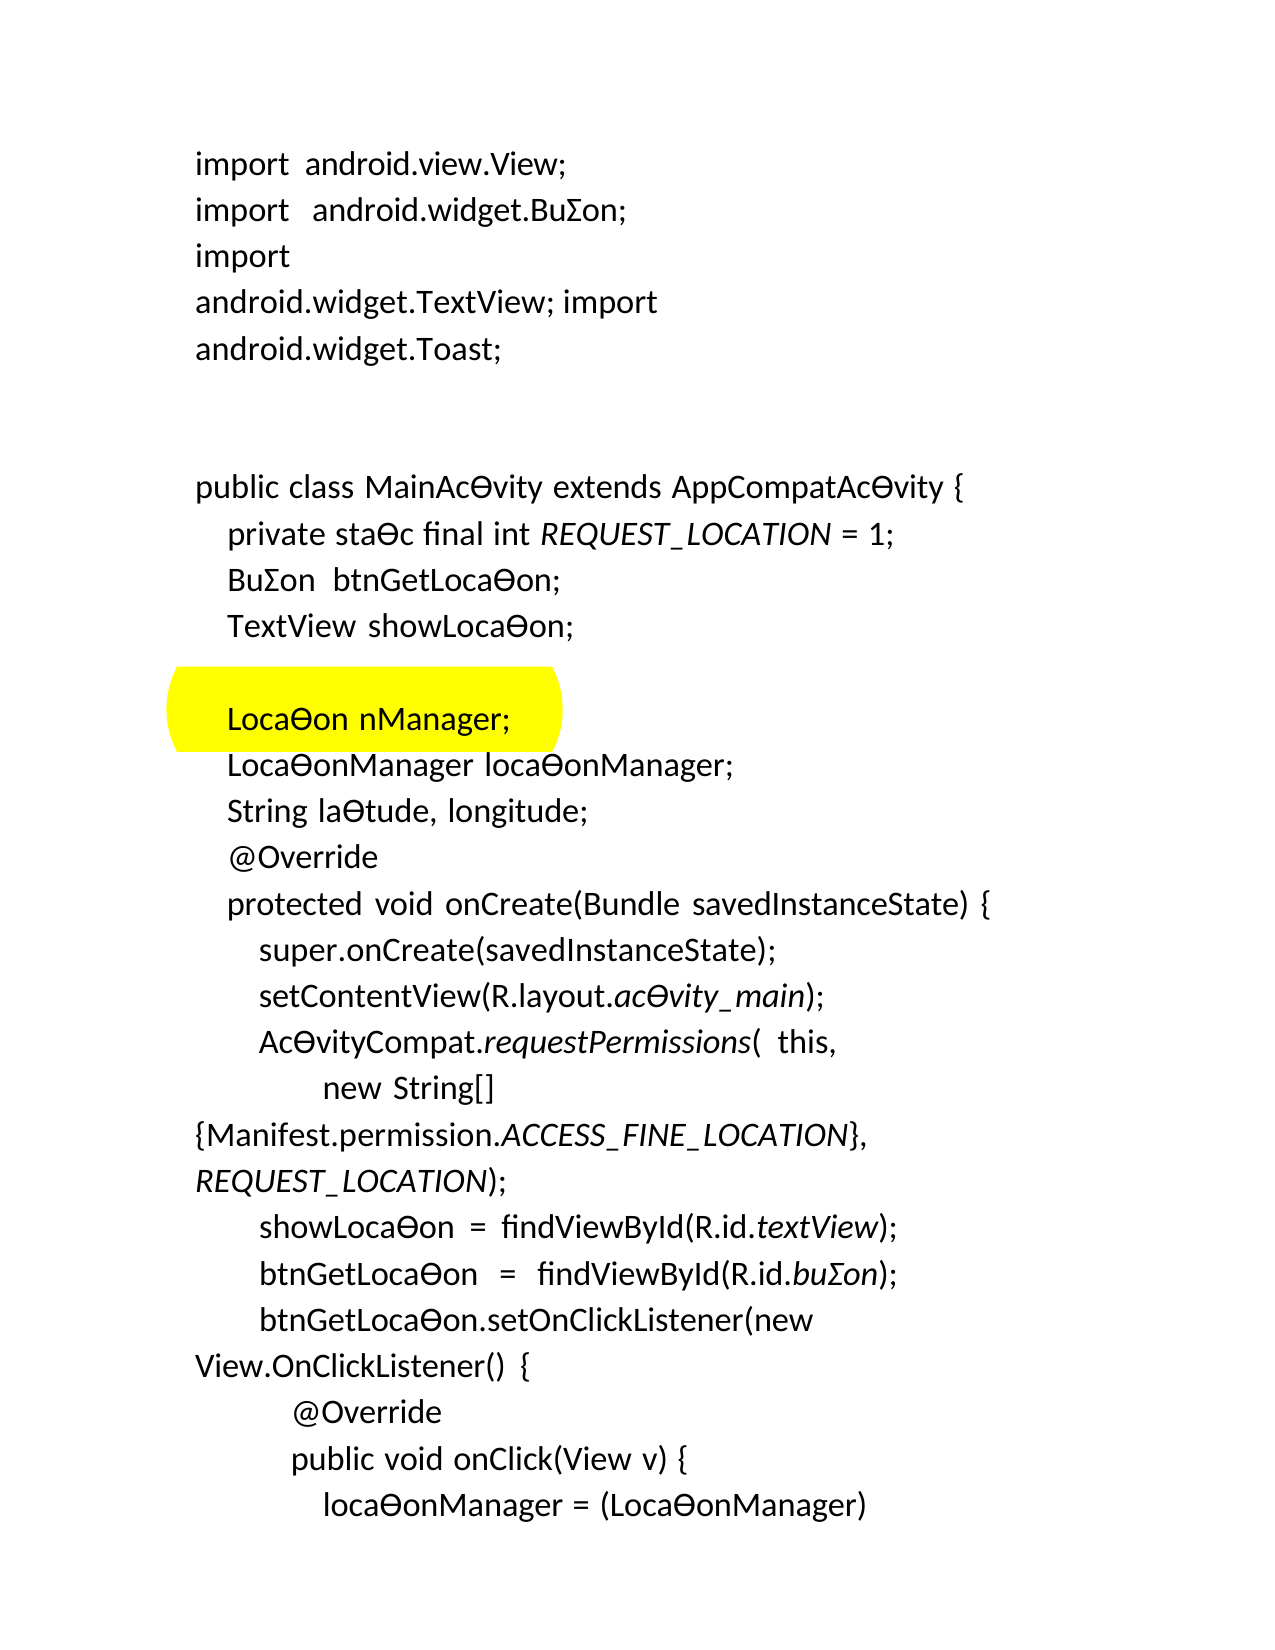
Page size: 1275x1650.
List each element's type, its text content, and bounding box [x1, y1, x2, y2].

text public class MainAcƟvity extends AppCompatAcƟvity { private staƟc ﬁnal int REQUEST_LOCATION = 1; BuƩon btnGetLocaƟon; [195, 466, 972, 600]
text new String[] [322, 1066, 1096, 1108]
text {Manifest.permission.ACCESS_FINE_LOCATION}, [195, 1113, 1096, 1154]
text public void onClick(View v) { locaƟonManager = (LocaƟonManager) [291, 1437, 926, 1525]
text LocaƟon nManager; LocaƟonManager locaƟonManager; String laƟtude, longitude; [227, 697, 754, 831]
text @Override [227, 835, 1096, 877]
text REQUEST_LOCATION); [195, 1159, 1096, 1201]
text TextView showLocaƟon; [227, 604, 1096, 646]
text protected void onCreate(Bundle savedInstanceState) { super.onCreate(savedInstanceState); setContentView(R.layout.acƟvity_main); AcƟvityCompat.requestPermissions( this, [227, 882, 1096, 1062]
text import android.view.View; import android.widget.BuƩon; import android.widget.TextView; import android.widget.Toast; [195, 142, 660, 368]
text @Override [291, 1391, 1096, 1432]
text View.OnClickListener() { [195, 1344, 1096, 1386]
text showLocaƟon = ﬁndViewById(R.id.textView); btnGetLocaƟon = ﬁndViewById(R.id.buƩon); btnGetLocaƟon.setOnClickListener(new [259, 1206, 898, 1340]
